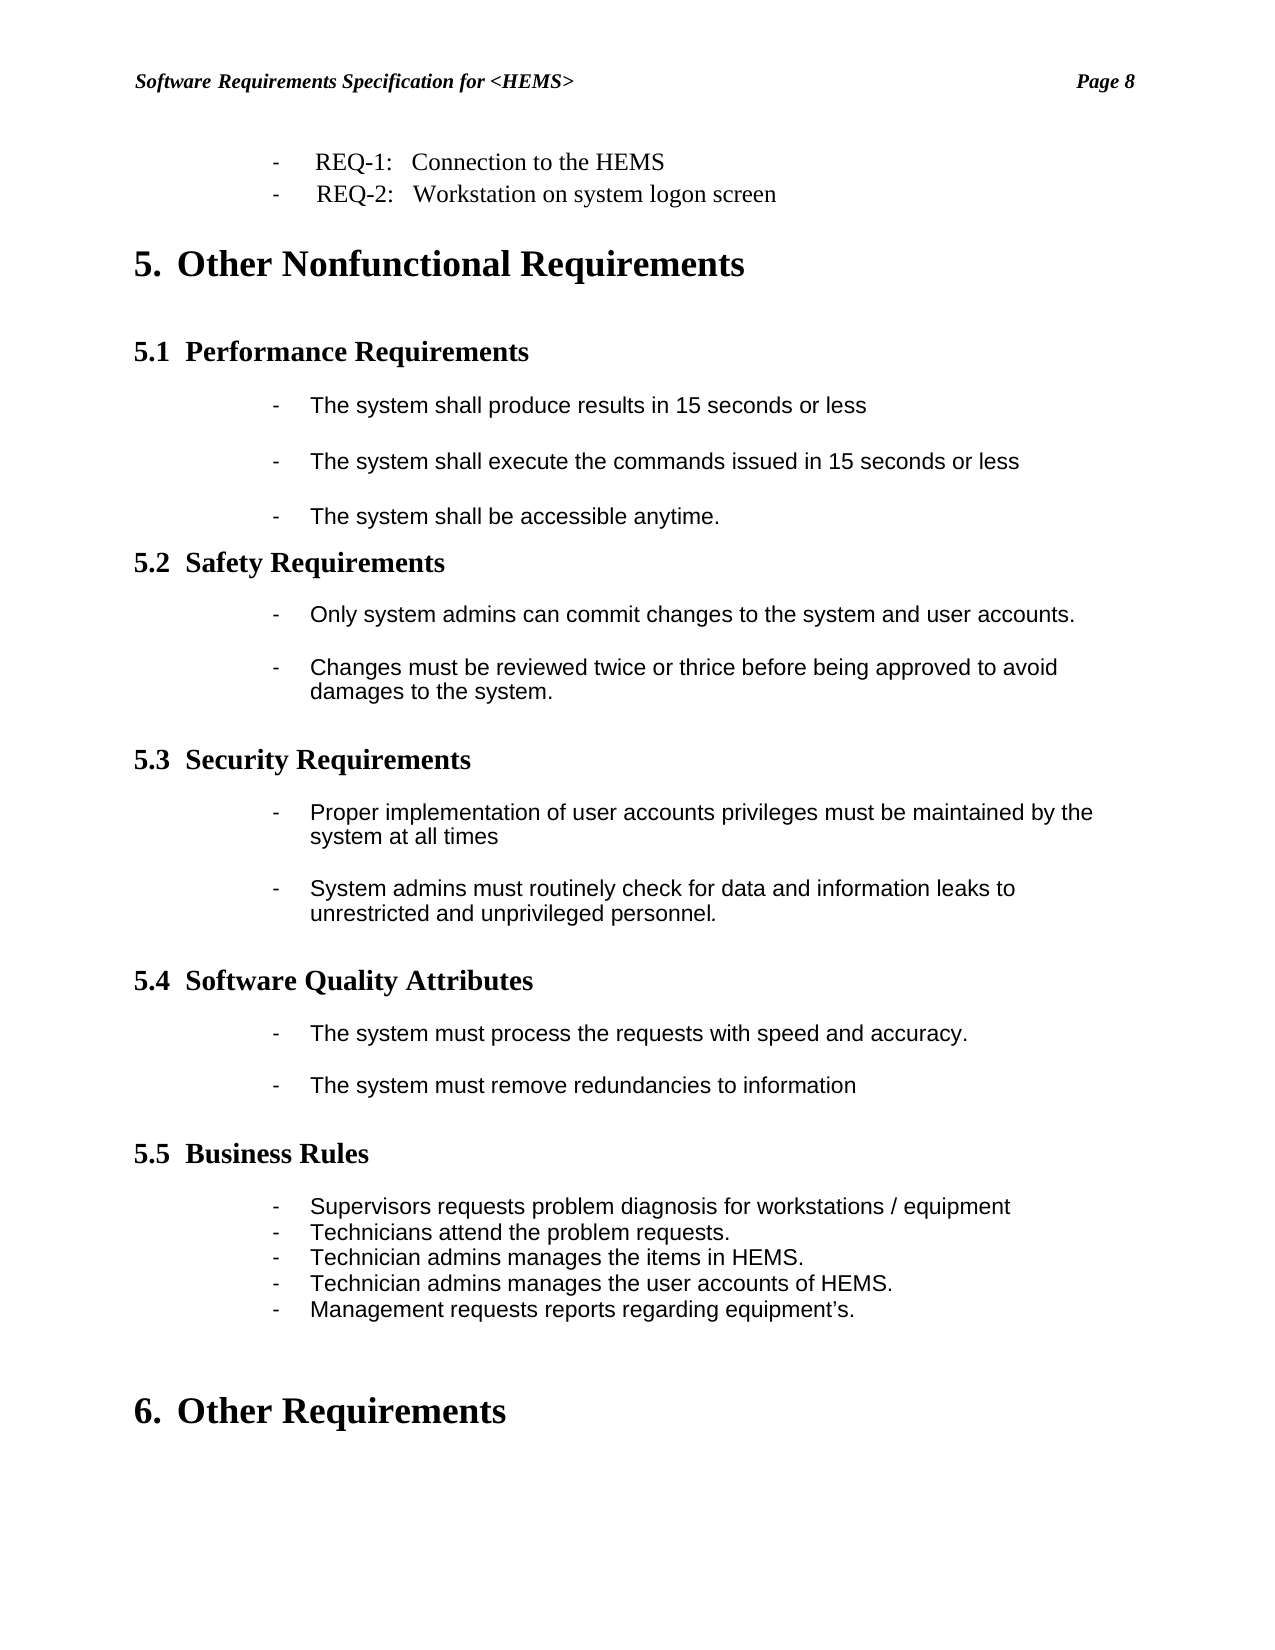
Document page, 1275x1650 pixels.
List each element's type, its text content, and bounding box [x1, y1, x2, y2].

list Proper implementation of user accounts privileges must be maintained by the system at all times [272, 799, 1140, 849]
subtitle Business Rules [133, 1136, 1140, 1170]
list System admins must routinely check for data and information leaks to unrestricted and unprivileged personnel. [272, 876, 1140, 926]
list The system shall execute the commands issued in 15 seconds or less [272, 447, 1140, 475]
list Changes must be reviewed twice or thrice before being approved to avoid damages to the system. [272, 654, 1140, 704]
subtitle Safety Requirements [133, 545, 1140, 579]
subtitle Other Requirements [133, 1388, 1140, 1432]
subtitle Software Quality Attributes [133, 963, 1140, 997]
list The system must process the requests with speed and accuracy. [272, 1021, 1140, 1047]
subtitle Performance Requirements [133, 334, 1140, 367]
list The system shall be accessible anytime. [272, 502, 1140, 530]
list Technician admins manages the user accounts of HEMS. [272, 1271, 1140, 1297]
list REQ-2: Workstation on system logon screen [272, 179, 1140, 208]
list Management requests reports regarding equipment’s. [272, 1297, 1140, 1322]
list Only system admins can commit changes to the system and user accounts. [272, 602, 1140, 628]
list Supervisors requests problem diagnosis for workstations / equipment [272, 1194, 1140, 1219]
subtitle Other Nonfunctional Requirements [133, 241, 1140, 284]
list The system shall produce results in 15 seconds or less [272, 391, 1140, 419]
list The system must remove redundancies to information [272, 1073, 1140, 1099]
list Technician admins manages the items in HEMS. [272, 1245, 1140, 1271]
subtitle Security Requirements [133, 742, 1140, 776]
list REQ-1: Connection to the HEMS [272, 147, 1140, 176]
list Technicians attend the problem requests. [272, 1219, 1140, 1245]
